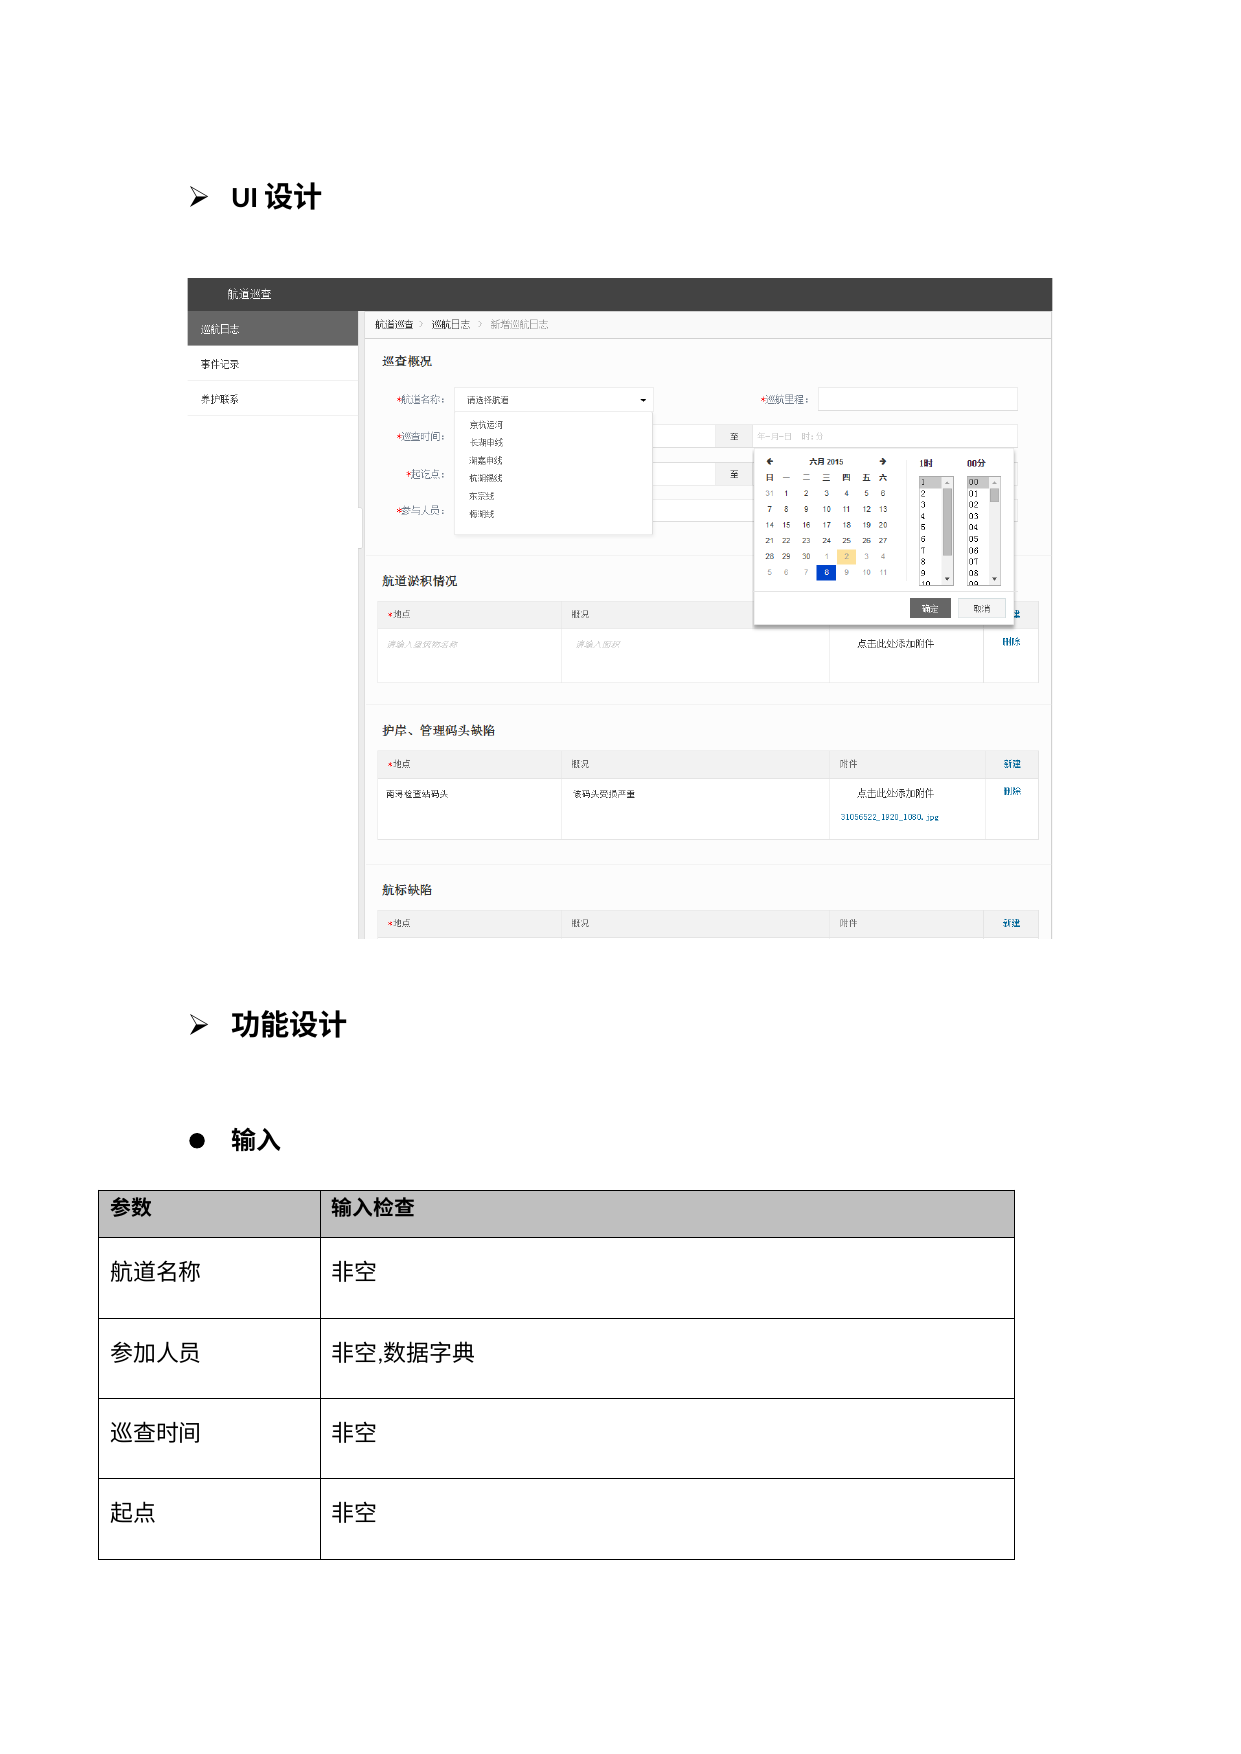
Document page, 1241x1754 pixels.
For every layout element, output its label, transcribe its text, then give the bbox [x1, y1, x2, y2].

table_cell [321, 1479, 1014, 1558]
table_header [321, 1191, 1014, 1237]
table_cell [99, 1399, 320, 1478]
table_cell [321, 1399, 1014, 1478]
list 输入 [187, 1106, 1053, 1171]
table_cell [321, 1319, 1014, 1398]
subtitle UI设计 [187, 162, 1053, 227]
picture [187, 278, 1053, 939]
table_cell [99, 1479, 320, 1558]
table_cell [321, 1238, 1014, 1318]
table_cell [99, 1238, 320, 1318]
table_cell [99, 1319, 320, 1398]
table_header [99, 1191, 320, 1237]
subtitle 功能设计 [187, 990, 1053, 1055]
